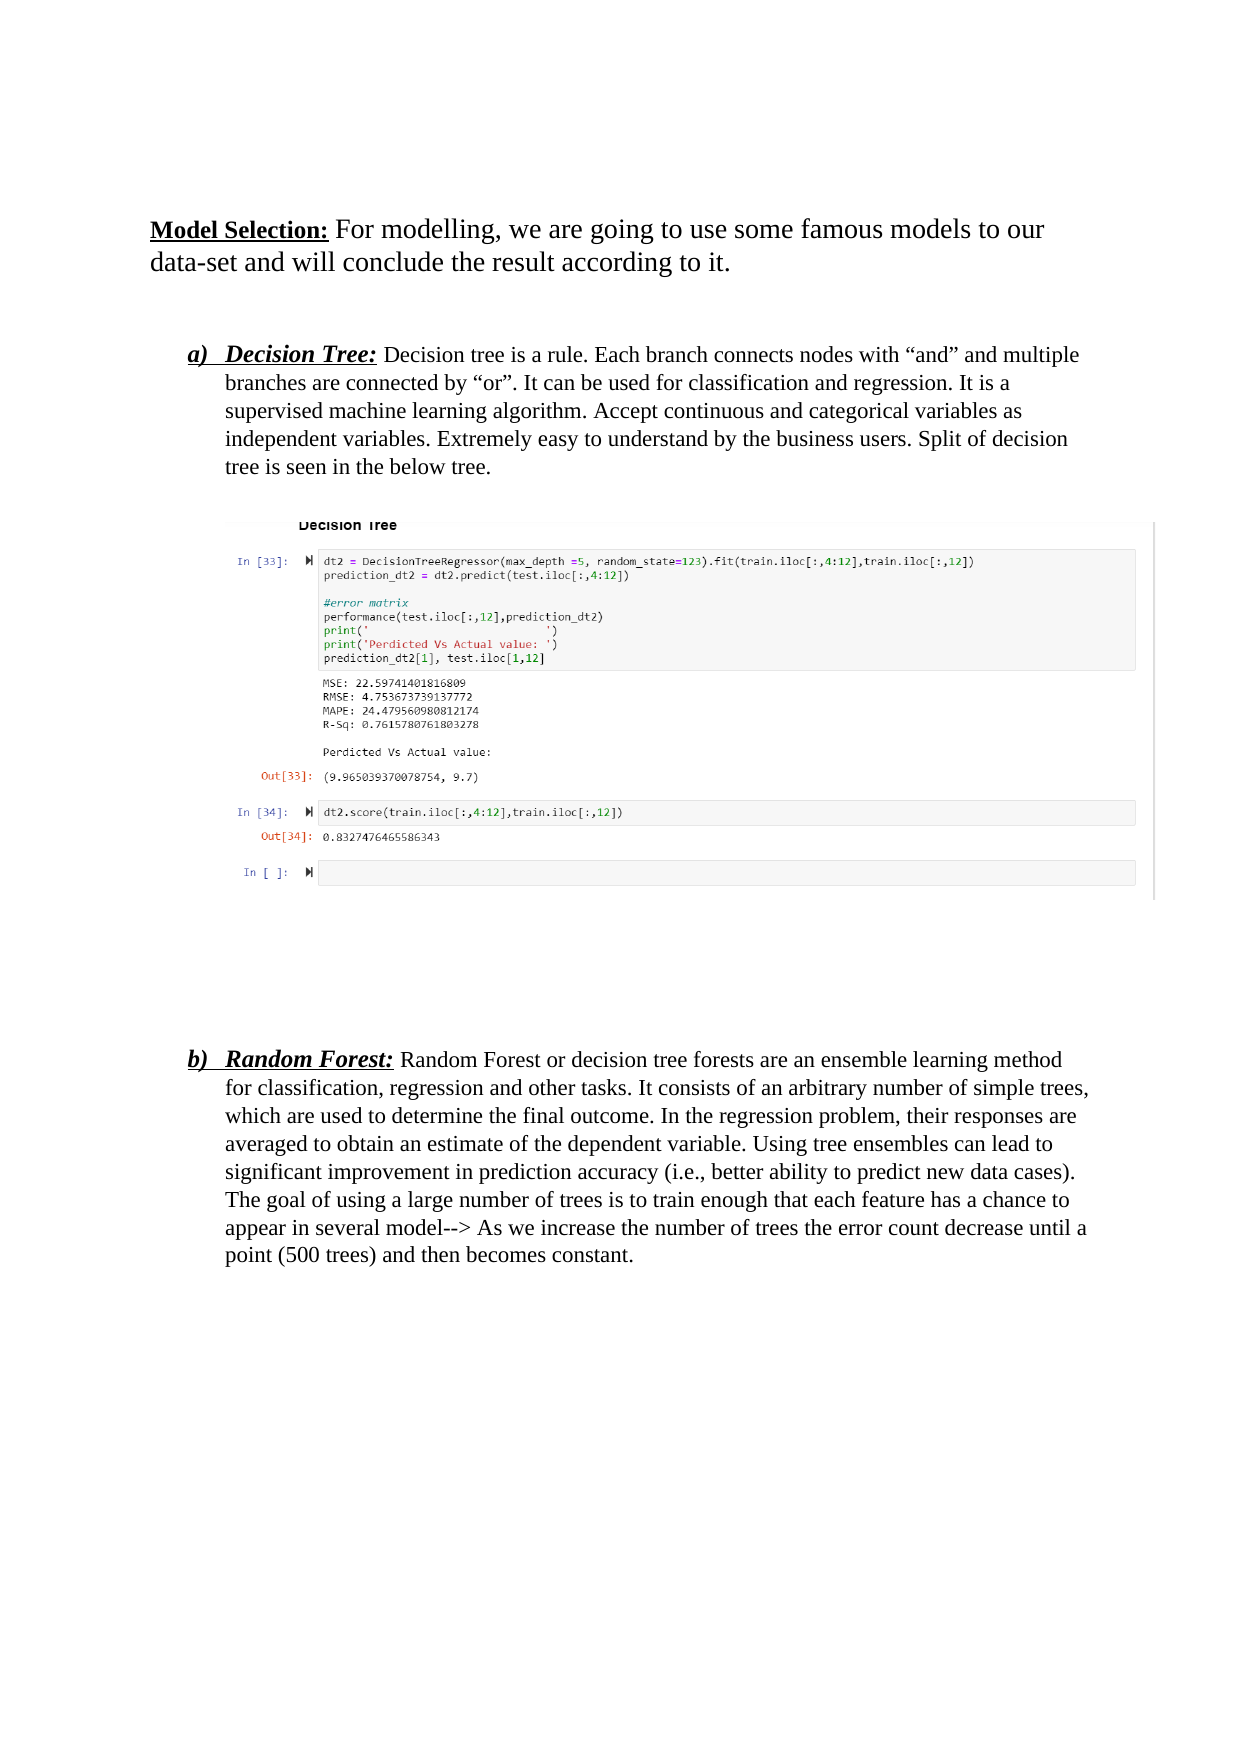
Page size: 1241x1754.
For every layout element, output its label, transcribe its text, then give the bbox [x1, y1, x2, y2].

subtitle Model Selection: For modelling, we are going to use some famous models to our data-set and will conclude the result according to it. [150, 212, 1090, 309]
subtitle Decision Tree: Decision tree is a rule. Each branch connects nodes with “and” and multiple branches are connected by “or”. It can be used for classification and regression. It is a supervised machine learning algorithm. Accept continuous and categorical variables as independent variables. Extremely easy to understand by the business users. Split of decision tree is seen in the below tree. [187, 339, 1090, 479]
subtitle Random Forest: Random Forest or decision tree forests are an ensemble learning method for classification, regression and other tasks. It consists of an arbitrary number of simple trees, which are used to determine the final outcome. In the regression problem, their responses are averaged to obtain an estimate of the dependent variable. Using tree ensembles can lead to significant improvement in prediction accuracy (i.e., better ability to predict new data cases). The goal of using a large number of trees is to train enough that each feature has a chance to appear in several model--> As we increase the number of trees the error count decrease until a point (500 trees) and then becomes constant. [187, 1044, 1090, 1268]
picture [225, 522, 1155, 900]
